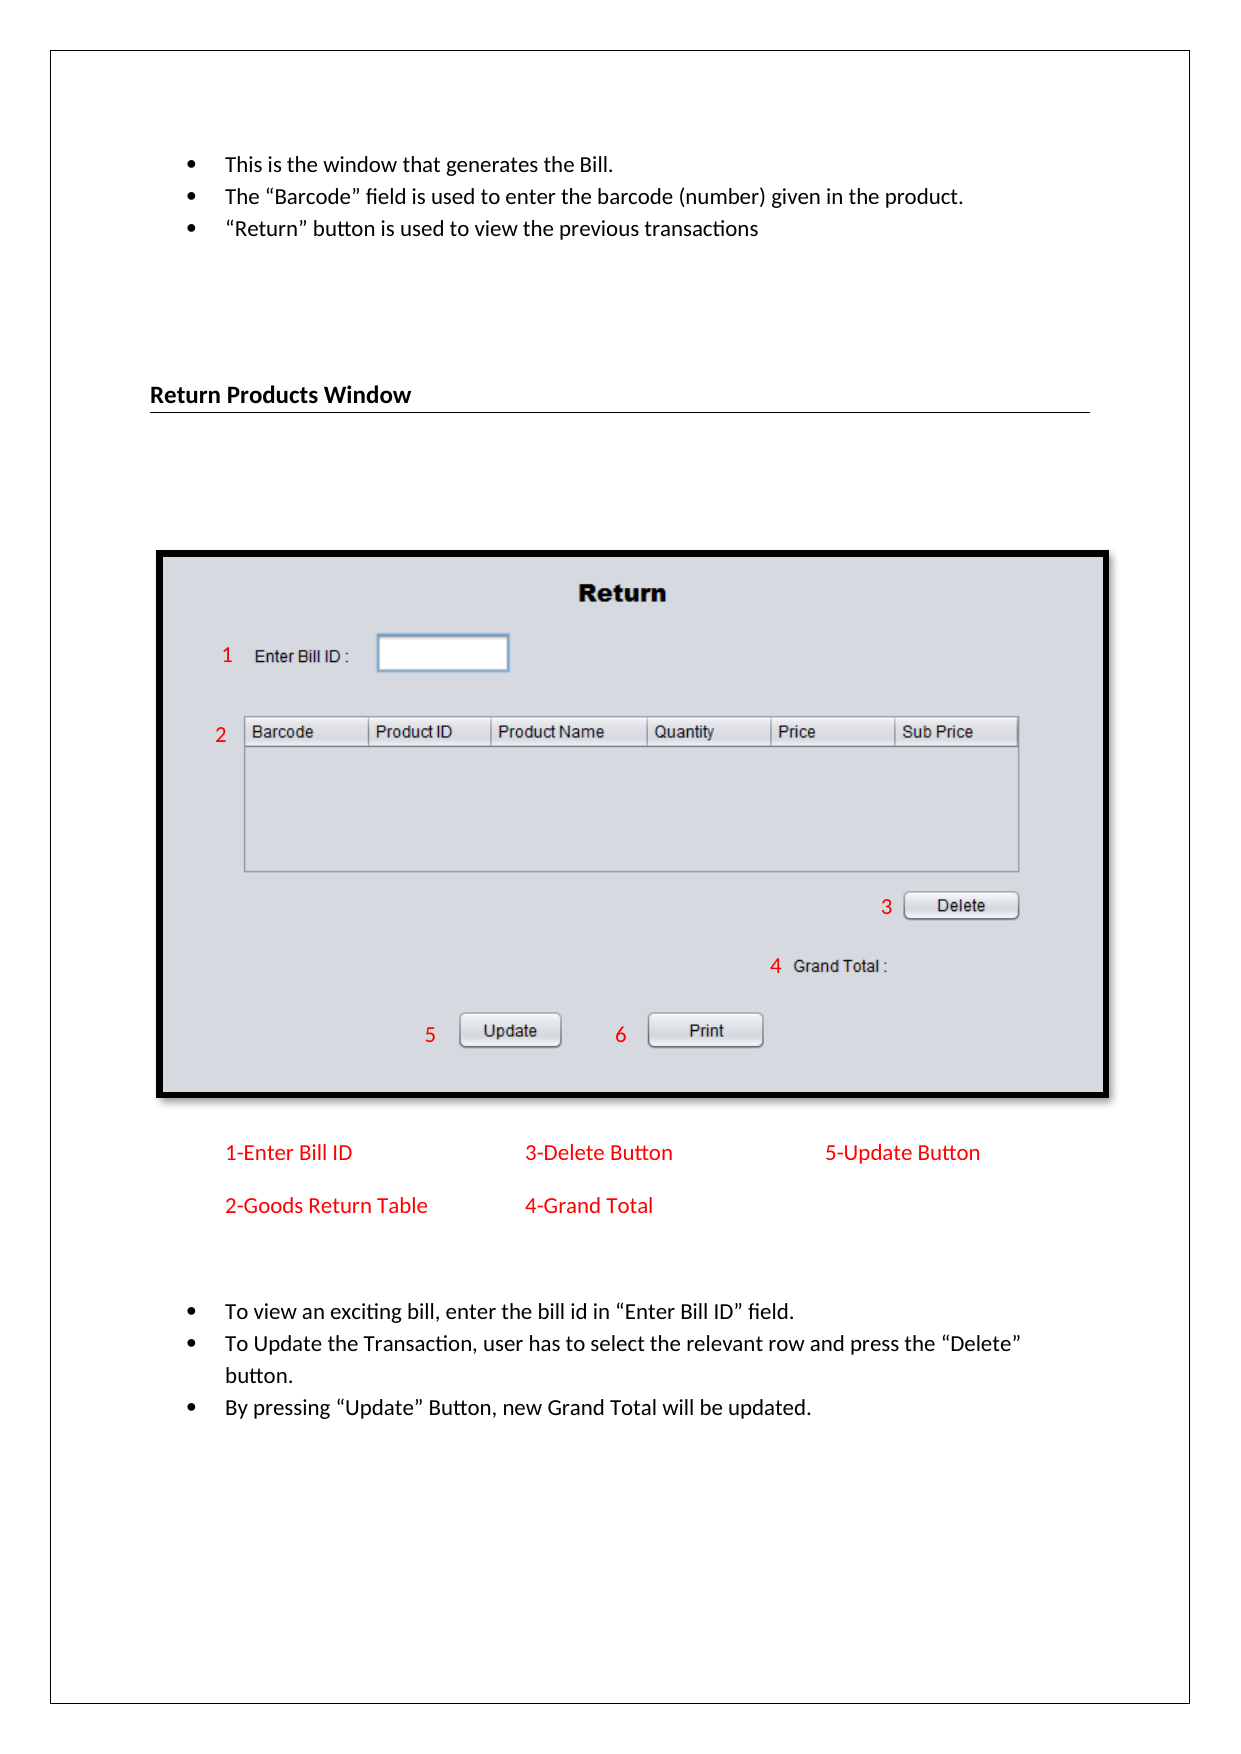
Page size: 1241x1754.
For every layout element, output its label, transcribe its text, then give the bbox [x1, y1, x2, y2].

text Return Products Window [150, 379, 1090, 412]
list To view an exciting bill, enter the bill id in “Enter Bill ID” field. [187, 1297, 1090, 1325]
text 1-Enter Bill ID 3-Delete Button 5-Update Button [150, 1138, 1090, 1166]
list “Return” button is used to view the previous transactions [187, 214, 1090, 242]
list This is the window that generates the Bill. [187, 150, 1090, 178]
text 2-Goods Return Table 4-Grand Total [150, 1191, 1090, 1219]
list The “Barcode” field is used to enter the barcode (number) given in the product. [187, 182, 1090, 210]
picture [163, 557, 1103, 1092]
list By pressing “Update” Button, new Grand Total will be updated. [187, 1393, 1090, 1422]
list To Update the Transaction, user has to select the relevant row and press the “Delete” button. [187, 1329, 1090, 1389]
